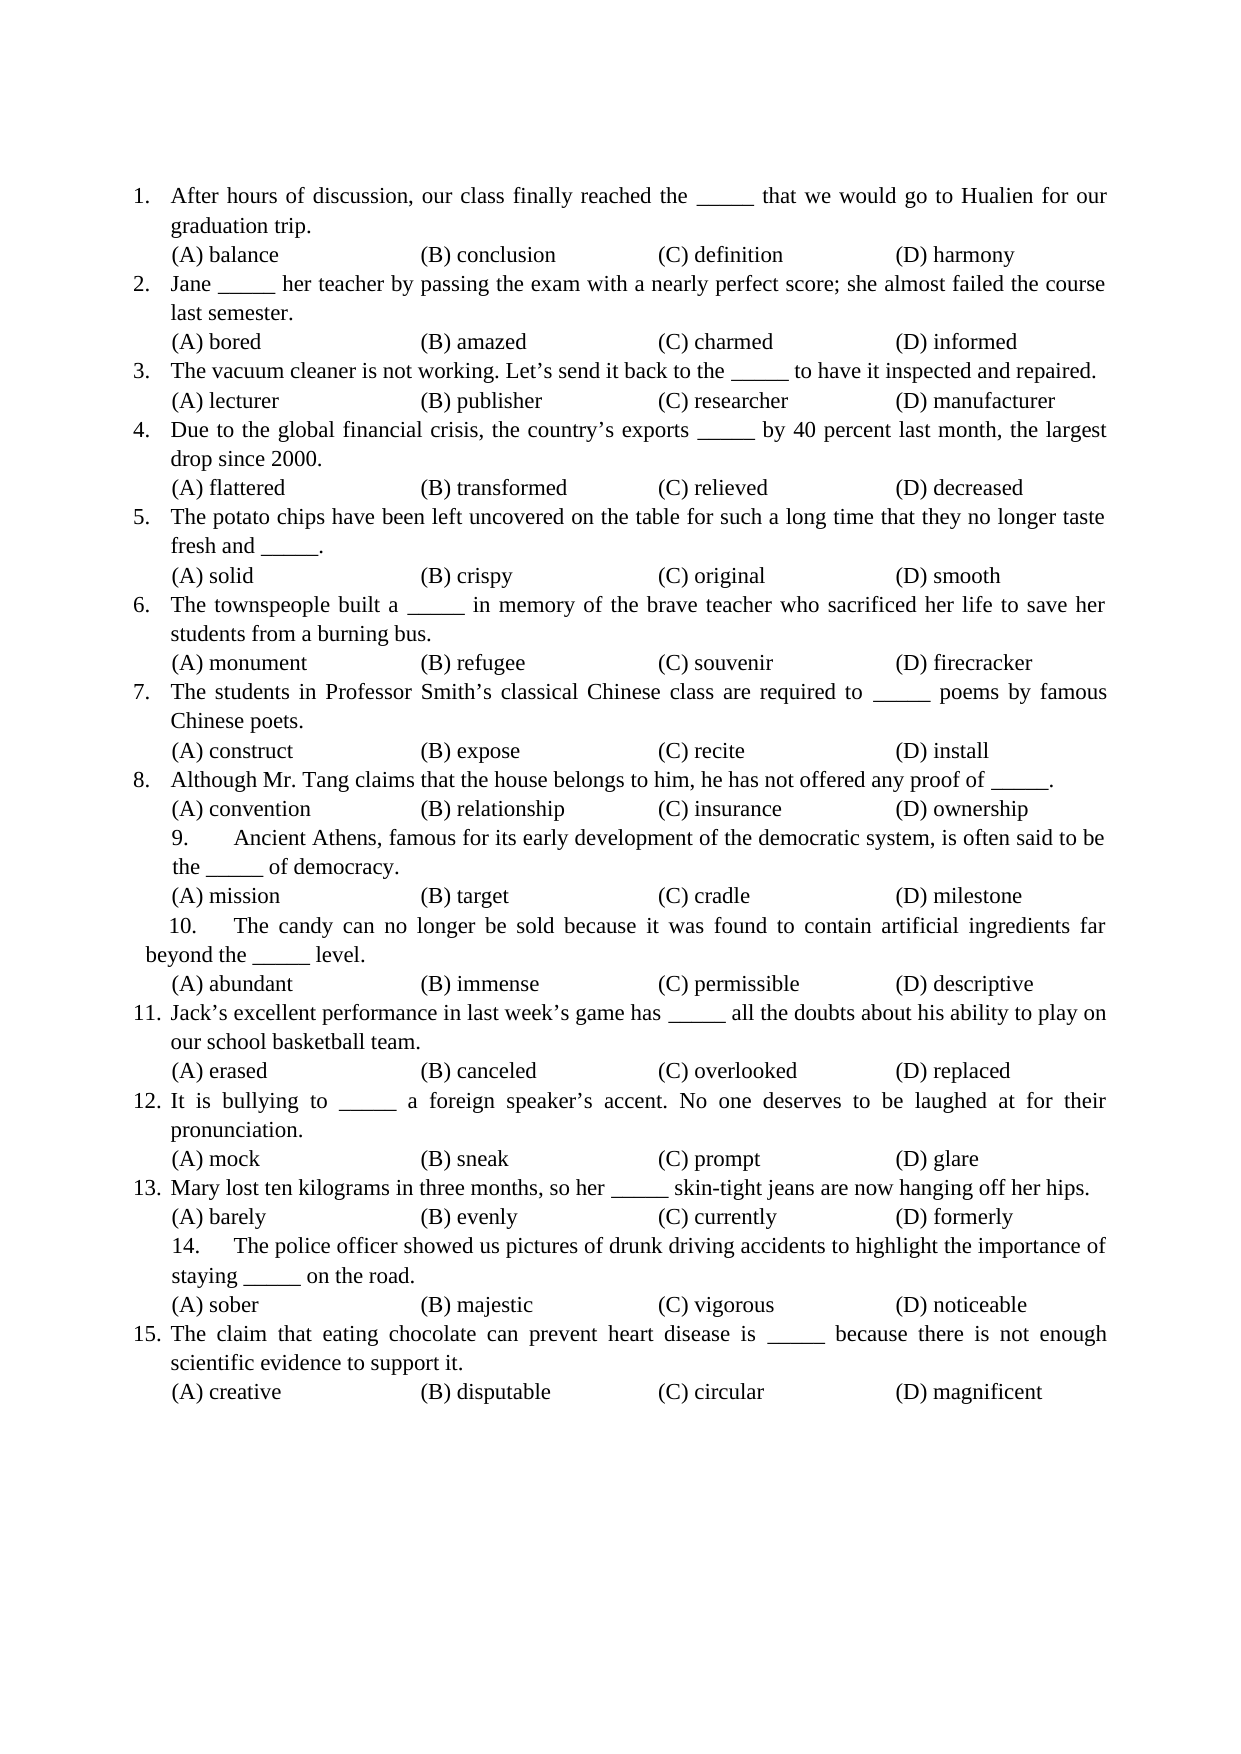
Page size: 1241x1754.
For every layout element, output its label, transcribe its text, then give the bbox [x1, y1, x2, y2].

list The candy can no longer be sold because it was found to contain artificial ingredients far beyond the _____ level. [145, 909, 1107, 967]
text (A) lecturer (B) publisher (C) researcher (D) manufacturer [171, 384, 1107, 413]
list Although Mr. Tang claims that the house belongs to him, he has not offered any proof of _____. [133, 763, 1107, 792]
list The students in Professor Smith’s classical Chinese class are required to _____ poems by famous Chinese poets. [133, 676, 1107, 734]
list It is bullying to _____ a foreign speaker’s accent. No one deserves to be laughed at for their pronunciation. [133, 1084, 1107, 1142]
list After hours of discussion, our class finally reached the _____ that we would go to Hualien for our graduation trip. [133, 180, 1107, 238]
list The townspeople built a _____ in memory of the brave teacher who sacrificed her life to save her students from a burning bus. [133, 588, 1107, 646]
list Jack’s excellent performance in last week’s game has _____ all the doubts about his ability to play on our school basketball team. [133, 996, 1107, 1055]
text (A) convention (B) relationship (C) insurance (D) ownership [171, 792, 1107, 821]
list Jane _____ her teacher by passing the exam with a nearly perfect score; she almost failed the course last semester. [133, 267, 1107, 326]
text (A) sober (B) majestic (C) vigorous (D) noticeable [171, 1288, 1107, 1317]
text (A) construct (B) expose (C) recite (D) install [171, 734, 1107, 763]
list The claim that eating chocolate can prevent heart disease is _____ because there is not enough scientific evidence to support it. [133, 1317, 1107, 1376]
text (A) solid (B) crispy (C) original (D) smooth [171, 559, 1107, 588]
text (A) creative (B) disputable (C) circular (D) magnificent [171, 1376, 1107, 1405]
text (A) flattered (B) transformed (C) relieved (D) decreased [171, 471, 1107, 501]
list The vacuum cleaner is not working. Let’s send it back to the _____ to have it inspected and repaired. [133, 355, 1107, 384]
list The police officer showed us pictures of drunk driving accidents to highlight the importance of staying _____ on the road. [171, 1230, 1107, 1288]
text (A) monument (B) refugee (C) souvenir (D) firecracker [171, 646, 1107, 676]
list The potato chips have been left uncovered on the table for such a long time that they no longer taste fresh and _____. [133, 501, 1107, 559]
list Mary lost ten kilograms in three months, so her _____ skin-tight jeans are now hanging off her hips. [133, 1171, 1107, 1201]
text (A) erased (B) canceled (C) overlooked (D) replaced [171, 1055, 1107, 1084]
text (A) abundant (B) immense (C) permissible (D) descriptive [171, 967, 1107, 996]
text (A) balance (B) conclusion (C) definition (D) harmony [171, 238, 1107, 267]
text (A) bored (B) amazed (C) charmed (D) informed [171, 326, 1107, 355]
text (A) mock (B) sneak (C) prompt (D) glare [171, 1142, 1107, 1171]
list Ancient Athens, famous for its early development of the democratic system, is often said to be the _____ of democracy. [171, 821, 1107, 880]
text (A) barely (B) evenly (C) currently (D) formerly [171, 1201, 1107, 1230]
list Due to the global financial crisis, the country’s exports _____ by 40 percent last month, the largest drop since 2000. [133, 413, 1107, 471]
text (A) mission (B) target (C) cradle (D) milestone [171, 880, 1107, 909]
